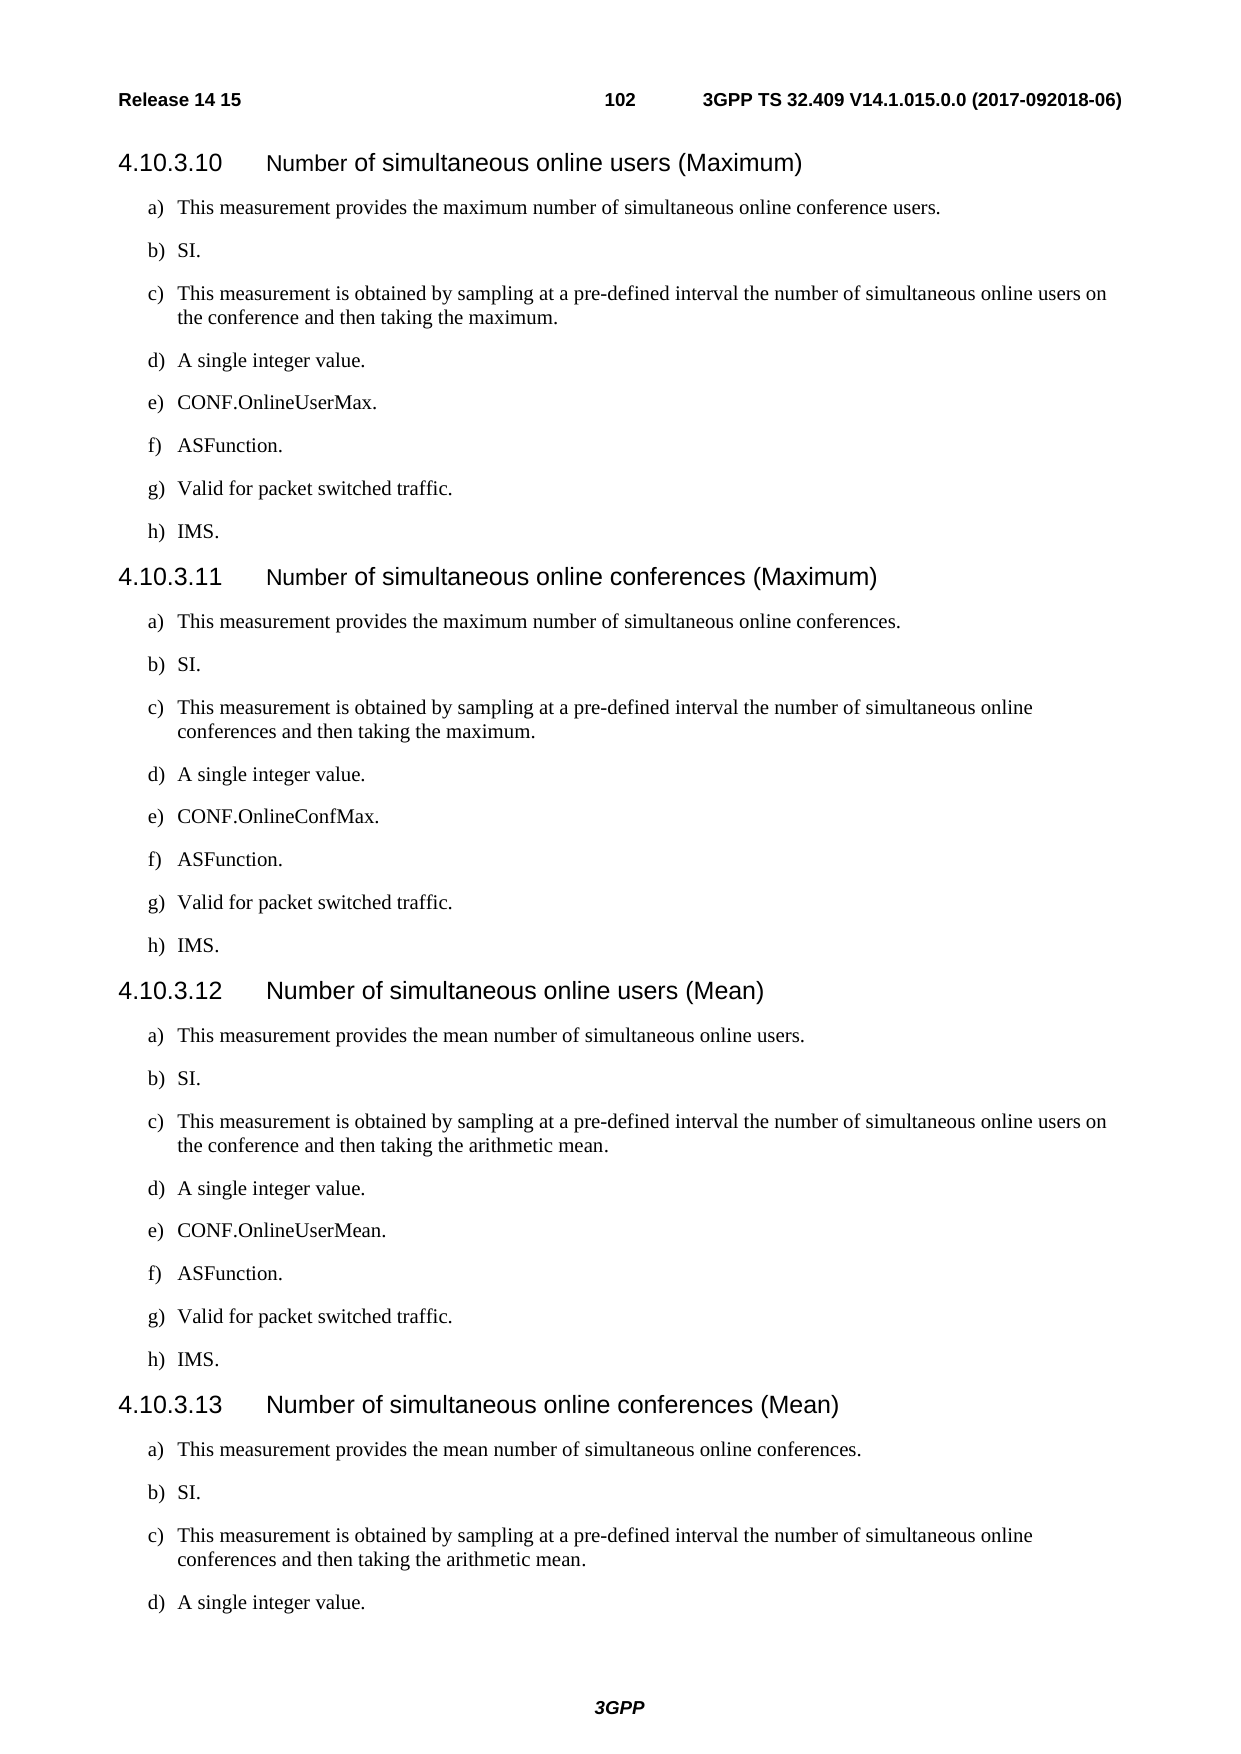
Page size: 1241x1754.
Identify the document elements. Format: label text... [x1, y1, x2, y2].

list This measurement is obtained by sampling at a pre-defined interval the number of simultaneous online users on the conference and then taking the arithmetic mean. [148, 1109, 1122, 1157]
list A single integer value. [148, 762, 1122, 786]
list CONF.OnlineUserMax. [148, 390, 1122, 414]
list A single integer value. [148, 347, 1122, 372]
list CONF.OnlineConfMax. [148, 804, 1122, 828]
list This measurement is obtained by sampling at a pre-defined interval the number of simultaneous online users on the conference and then taking the maximum. [148, 281, 1122, 329]
list SI. [148, 652, 1122, 676]
list This measurement provides the mean number of simultaneous online users. [148, 1023, 1122, 1047]
subtitle 4.10.3.10 Number of simultaneous online users (Maximum) [118, 147, 1122, 176]
subtitle 4.10.3.11 Number of simultaneous online conferences (Maximum) [118, 562, 1122, 590]
list ASFunction. [148, 1261, 1122, 1285]
list Valid for packet switched traffic. [148, 890, 1122, 914]
list Valid for packet switched traffic. [148, 476, 1122, 500]
list This measurement provides the maximum number of simultaneous online conferences. [148, 609, 1122, 633]
list SI. [148, 1480, 1122, 1504]
list This measurement provides the maximum number of simultaneous online conference users. [148, 195, 1122, 219]
list ASFunction. [148, 847, 1122, 871]
list IMS. [148, 519, 1122, 543]
list IMS. [148, 1347, 1122, 1371]
list IMS. [148, 933, 1122, 957]
list SI. [148, 238, 1122, 262]
list A single integer value. [148, 1590, 1122, 1614]
list This measurement is obtained by sampling at a pre-defined interval the number of simultaneous online conferences and then taking the maximum. [148, 695, 1122, 743]
list This measurement provides the mean number of simultaneous online conferences. [148, 1437, 1122, 1461]
list CONF.OnlineUserMean. [148, 1218, 1122, 1242]
list A single integer value. [148, 1176, 1122, 1200]
list SI. [148, 1066, 1122, 1090]
list ASFunction. [148, 433, 1122, 457]
subtitle 4.10.3.12 Number of simultaneous online users (Mean) [118, 976, 1122, 1004]
list This measurement is obtained by sampling at a pre-defined interval the number of simultaneous online conferences and then taking the arithmetic mean. [148, 1523, 1122, 1571]
subtitle 4.10.3.13 Number of simultaneous online conferences (Mean) [118, 1390, 1122, 1418]
list Valid for packet switched traffic. [148, 1304, 1122, 1328]
